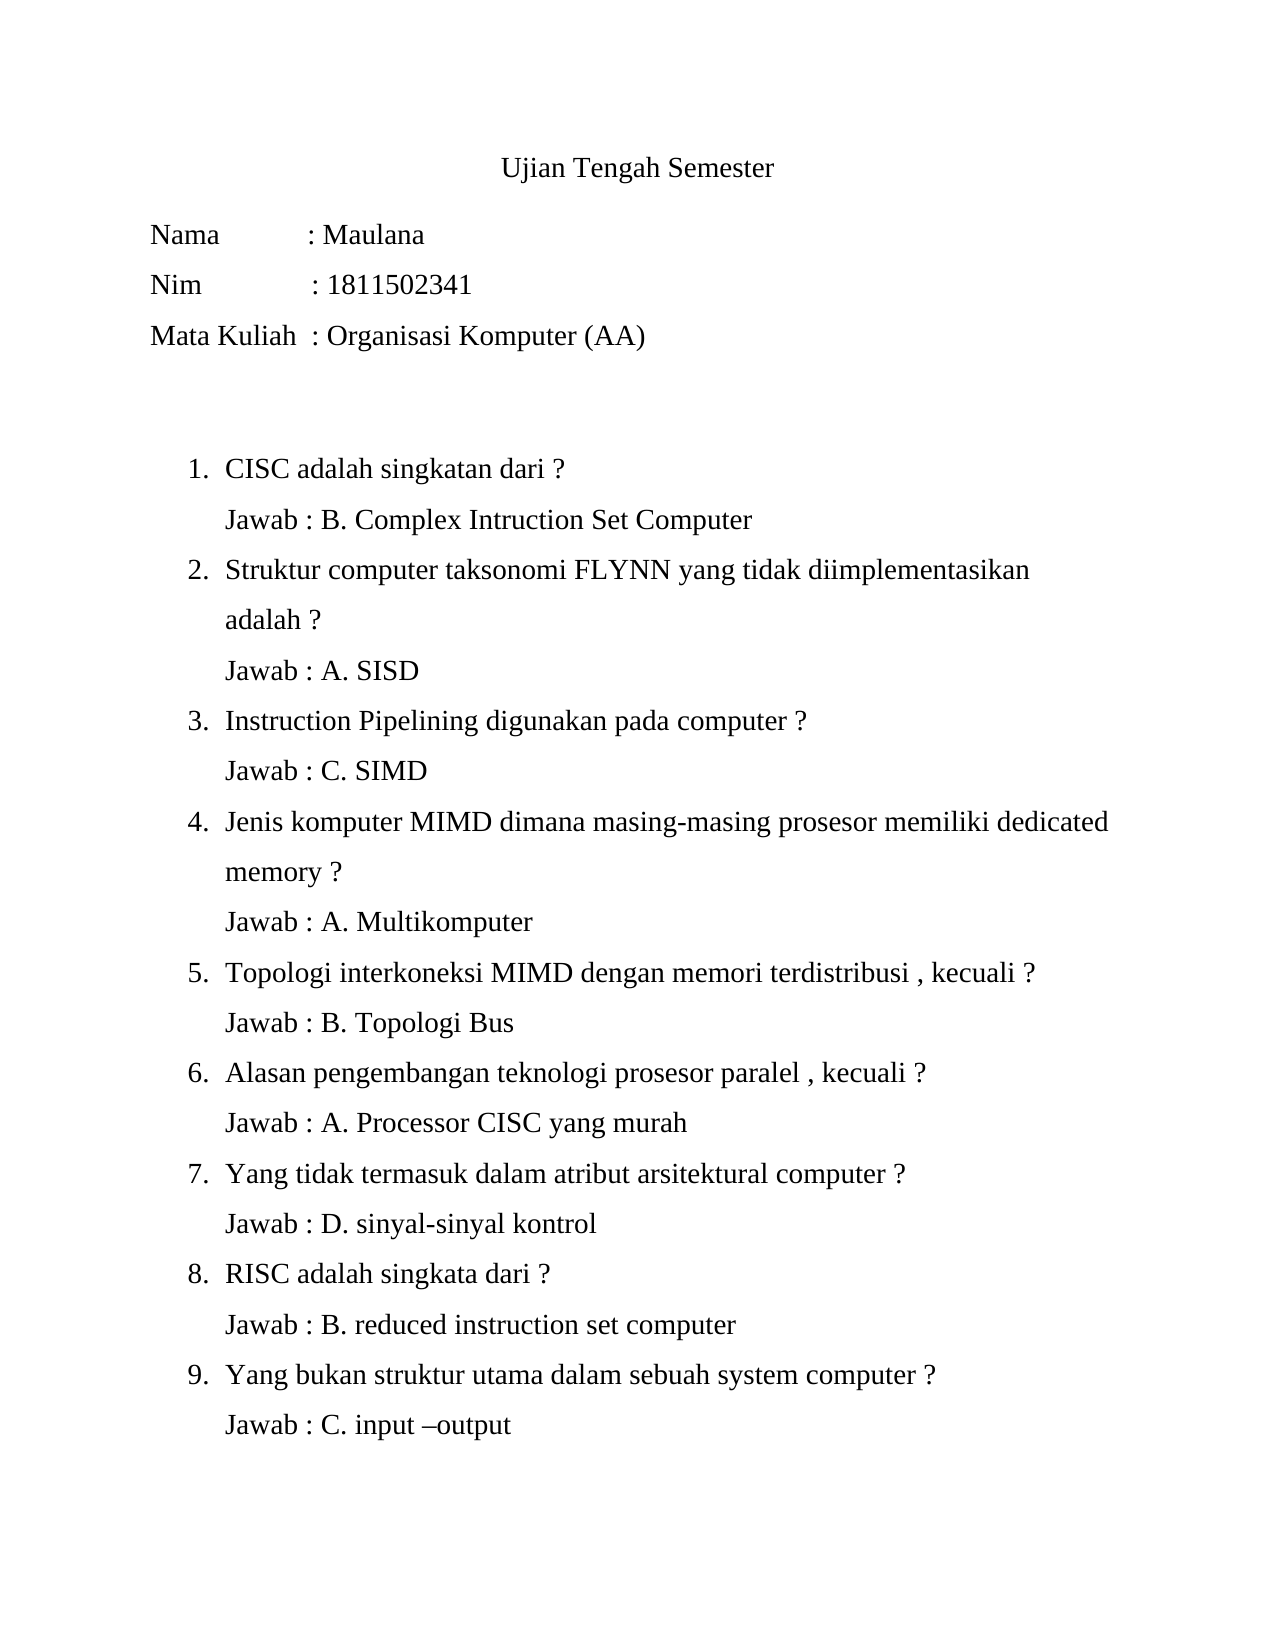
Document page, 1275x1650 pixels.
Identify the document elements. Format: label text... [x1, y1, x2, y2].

list Alasan pengembangan teknologi prosesor paralel , kecuali ? Jawab : A. Processor CISC yang murah [187, 1055, 1125, 1139]
list Instruction Pipelining digunakan pada computer ? Jawab : C. SIMD [187, 703, 1125, 787]
list Jawab : C. input –output [225, 1407, 1125, 1441]
list RISC adalah singkata dari ? Jawab : B. reduced instruction set computer [187, 1257, 1125, 1340]
list Topologi interkoneksi MIMD dengan memori terdistribusi , kecuali ? Jawab : B. Topologi Bus [187, 955, 1125, 1038]
text Nama : Maulana Nim : 1811502341 Mata Kuliah : Organisasi Komputer (AA) [150, 217, 1125, 351]
list Struktur computer taksonomi FLYNN yang tidak diimplementasikan adalah ? Jawab : A. SISD [187, 552, 1125, 686]
list Yang bukan struktur utama dalam sebuah system computer ? [187, 1357, 1125, 1391]
text Ujian Tengah Semester [150, 150, 1125, 183]
list CISC adalah singkatan dari ? Jawab : B. Complex Intruction Set Computer [187, 452, 1125, 535]
list Yang tidak termasuk dalam atribut arsitektural computer ? Jawab : D. sinyal-sinyal kontrol [187, 1156, 1125, 1240]
list Jenis komputer MIMD dimana masing-masing prosesor memiliki dedicated memory ? Jawab : A. Multikomputer [187, 804, 1125, 938]
